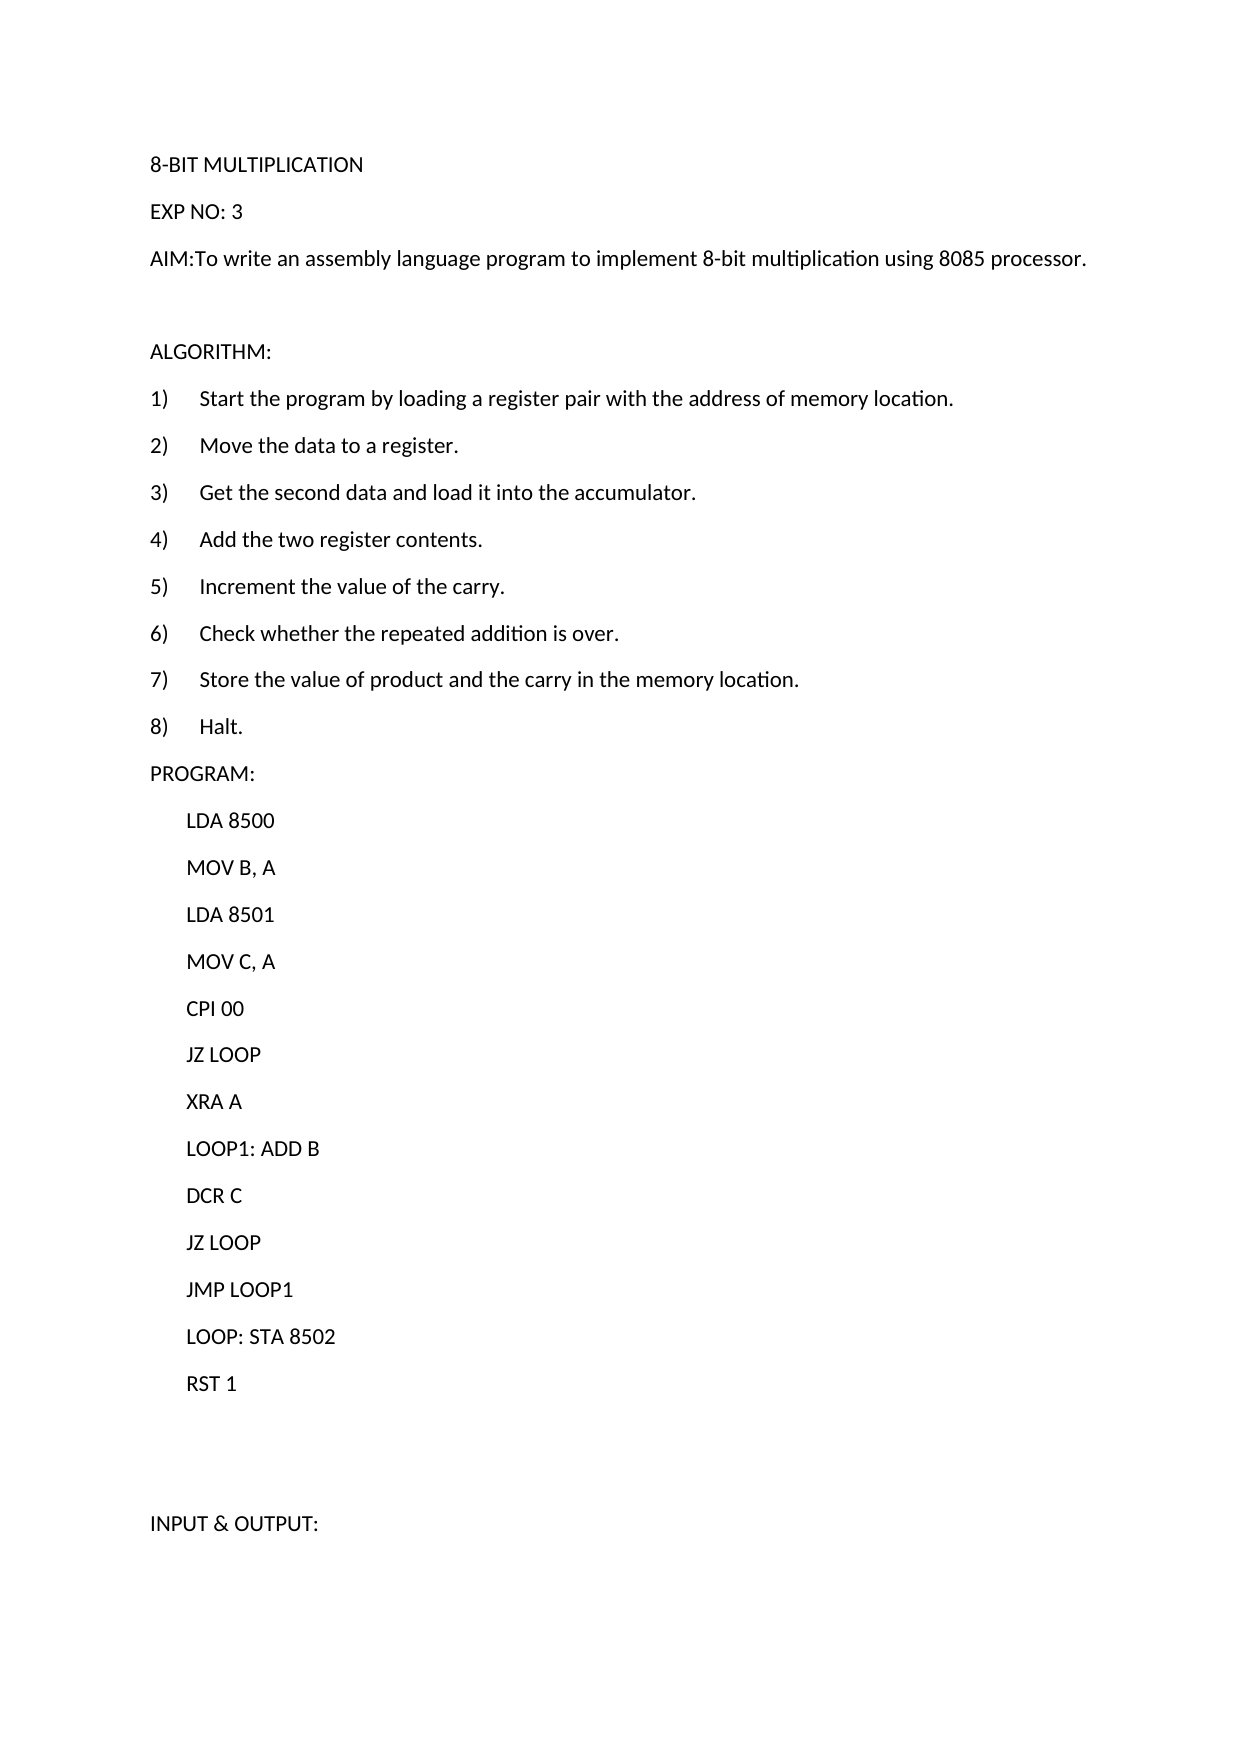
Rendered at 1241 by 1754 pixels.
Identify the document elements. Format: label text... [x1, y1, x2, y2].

text EXP NO: 3 [150, 197, 1090, 225]
text PROGRAM: [150, 759, 1090, 787]
text RST 1 [150, 1369, 1090, 1397]
text INPUT & OUTPUT: [150, 1509, 1090, 1537]
text 6) Check whether the repeated addition is over. [150, 619, 1090, 647]
text 7) Store the value of product and the carry in the memory location. [150, 666, 1090, 694]
text ALGORITHM: [150, 337, 1090, 366]
text 4) Add the two register contents. [150, 525, 1090, 553]
text 2) Move the data to a register. [150, 431, 1090, 459]
text LDA 8501 [150, 900, 1090, 928]
text DCR C [150, 1181, 1090, 1209]
text 3) Get the second data and load it into the accumulator. [150, 478, 1090, 506]
text LOOP: STA 8502 [150, 1322, 1090, 1350]
text JMP LOOP1 [150, 1275, 1090, 1303]
text 5) Increment the value of the carry. [150, 572, 1090, 600]
text LDA 8500 [150, 806, 1090, 834]
text AIM:To write an assembly language program to implement 8-bit multiplication using 8085 processor. [150, 244, 1090, 272]
text 8-BIT MULTIPLICATION [150, 150, 1090, 178]
text MOV B, A [150, 853, 1090, 881]
text LOOP1: ADD B [150, 1134, 1090, 1162]
text JZ LOOP [150, 1228, 1090, 1256]
text MOV C, A [150, 947, 1090, 975]
text JZ LOOP [150, 1041, 1090, 1069]
text 1) Start the program by loading a register pair with the address of memory location. [150, 384, 1090, 412]
text XRA A [150, 1087, 1090, 1116]
text CPI 00 [150, 994, 1090, 1022]
text 8) Halt. [150, 712, 1090, 741]
